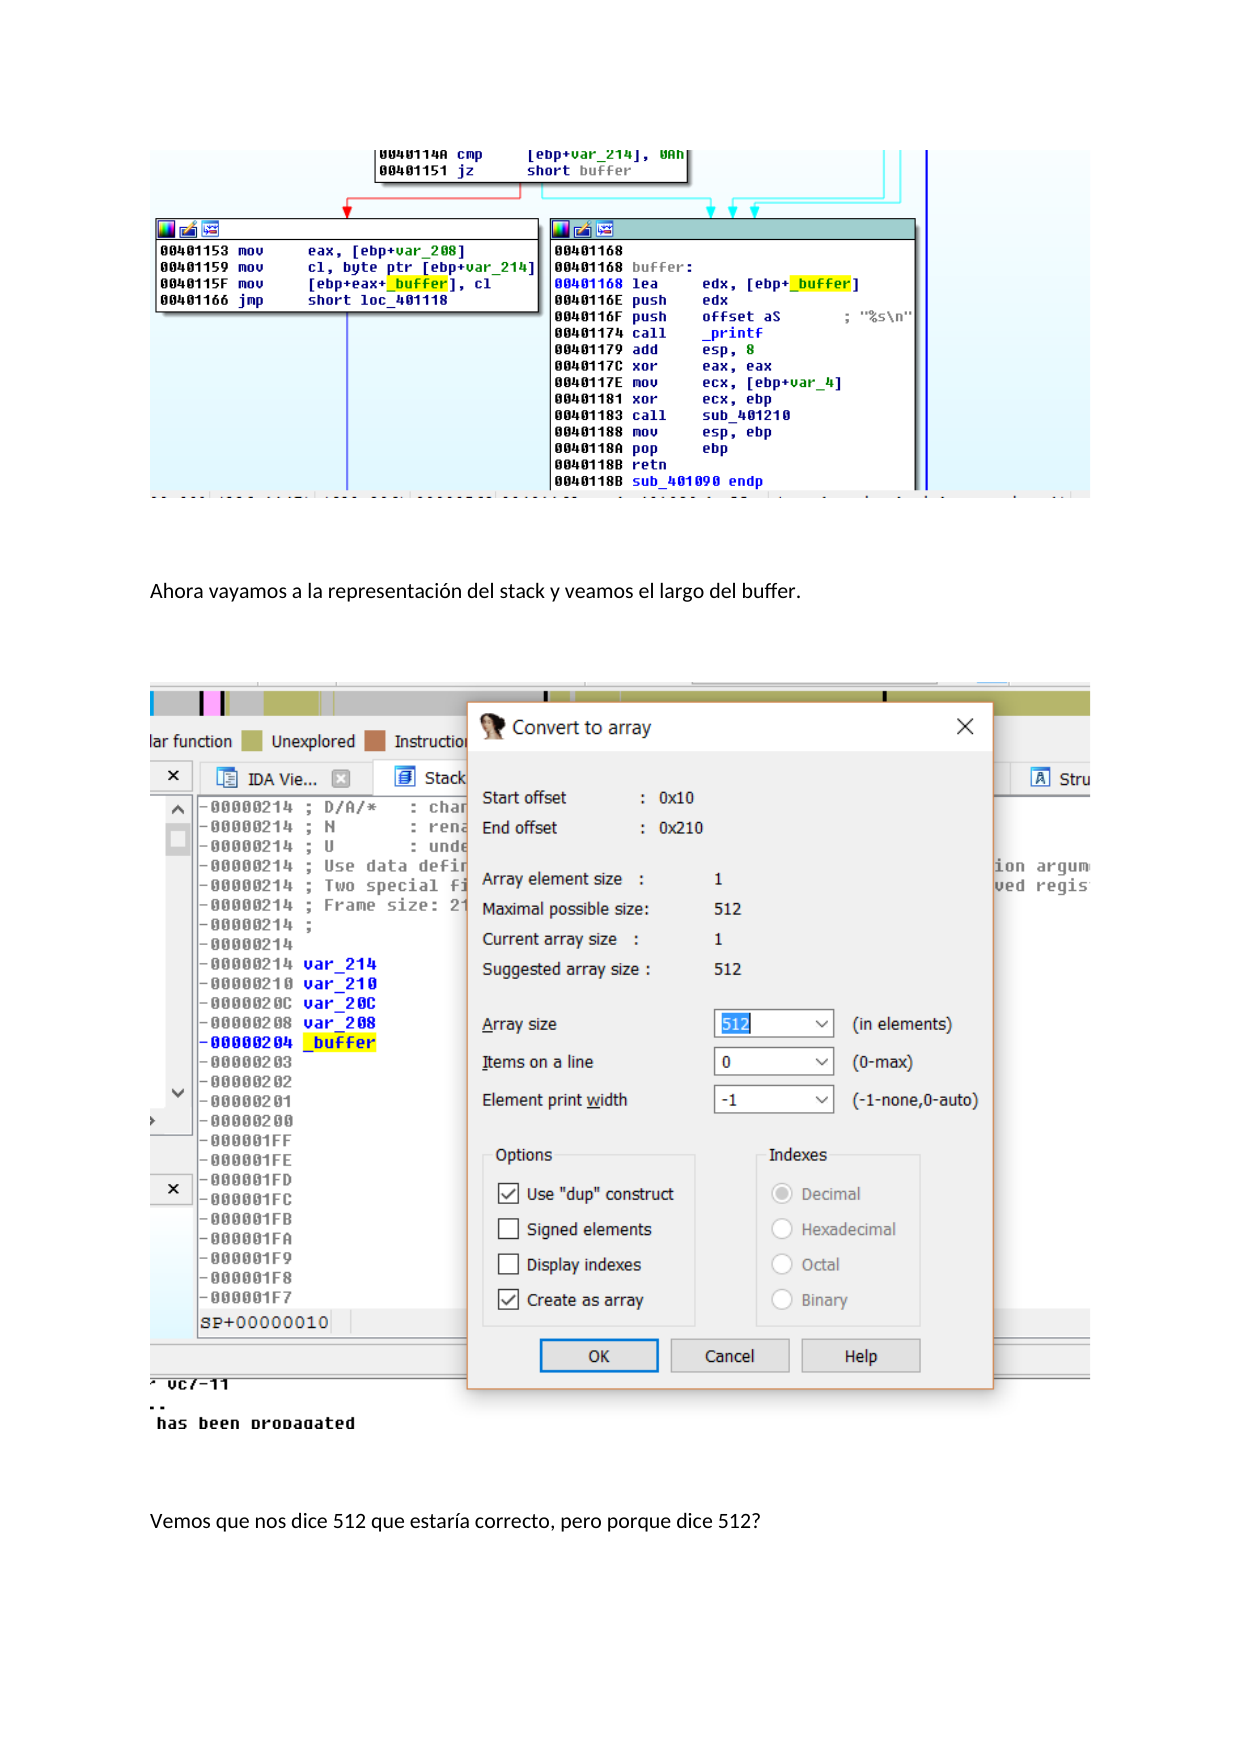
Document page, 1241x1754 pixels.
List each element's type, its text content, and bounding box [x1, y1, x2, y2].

picture [150, 682, 1091, 1429]
text Ahora vayamos a la representación del stack y veamos el largo del buffer. [150, 577, 1090, 603]
picture [150, 150, 1091, 498]
text Vemos que nos dice 512 que estaría correcto, pero porque dice 512? [150, 1507, 1090, 1534]
